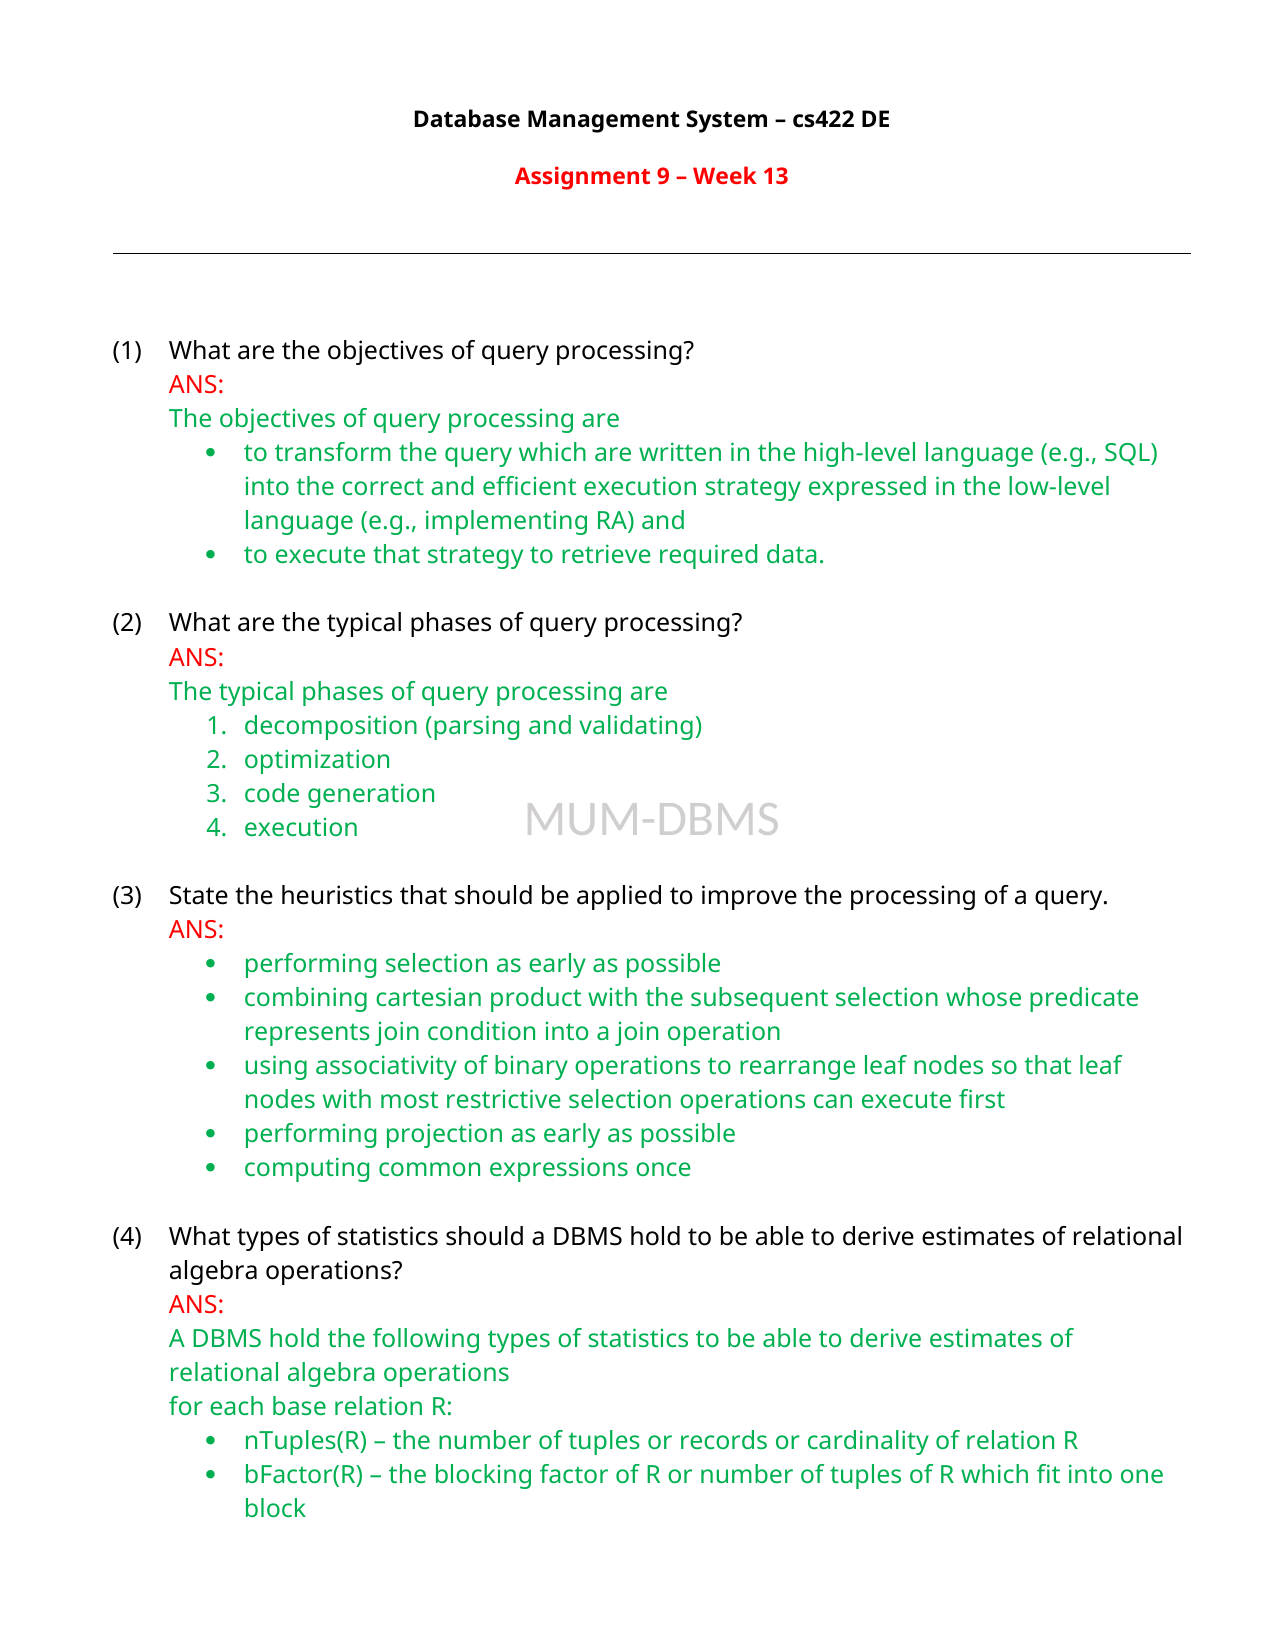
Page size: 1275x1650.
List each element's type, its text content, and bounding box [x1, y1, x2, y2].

text Database Management System – cs422 DE [112, 103, 1191, 134]
list code generation [206, 775, 1191, 809]
list optimization [206, 741, 1191, 775]
list ANS: [169, 639, 1191, 673]
text A DBMS hold the following types of statistics to be able to derive estimates of relational algebra operations [169, 1320, 1191, 1388]
list decomposition (parsing and validating) [206, 707, 1191, 741]
list computing common expressions once [206, 1150, 1191, 1184]
text Assignment 9 – Week 13 [112, 160, 1191, 191]
list nTuples(R) – the number of tuples or records or cardinality of relation R [206, 1423, 1191, 1457]
list What are the typical phases of query processing? [112, 605, 1191, 639]
list State the heuristics that should be applied to improve the processing of a query. [112, 878, 1191, 912]
list performing projection as early as possible [206, 1116, 1191, 1150]
text for each base relation R: [169, 1388, 1191, 1423]
list bFactor(R) – the blocking factor of R or number of tuples of R which fit into one block [206, 1457, 1191, 1525]
list using associativity of binary operations to rearrange leaf nodes so that leaf nodes with most restrictive selection operations can execute first [206, 1048, 1191, 1116]
list execution [206, 809, 1191, 843]
list combining cartesian product with the subsequent selection whose predicate represents join condition into a join operation [206, 980, 1191, 1048]
list The objectives of query processing are [169, 401, 1191, 435]
text ANS: [169, 1286, 1191, 1320]
list to execute that strategy to retrieve required data. [206, 537, 1191, 571]
list What types of statistics should a DBMS hold to be able to derive estimates of relational algebra operations? [112, 1218, 1191, 1286]
list to transform the query which are written in the high-level language (e.g., SQL) into the correct and efficient execution strategy expressed in the low-level language (e.g., implementing RA) and [206, 435, 1191, 537]
list The typical phases of query processing are [169, 673, 1191, 707]
list What are the objectives of query processing? ANS: [112, 333, 1191, 401]
text ANS: [169, 912, 1191, 946]
list performing selection as early as possible [206, 946, 1191, 980]
